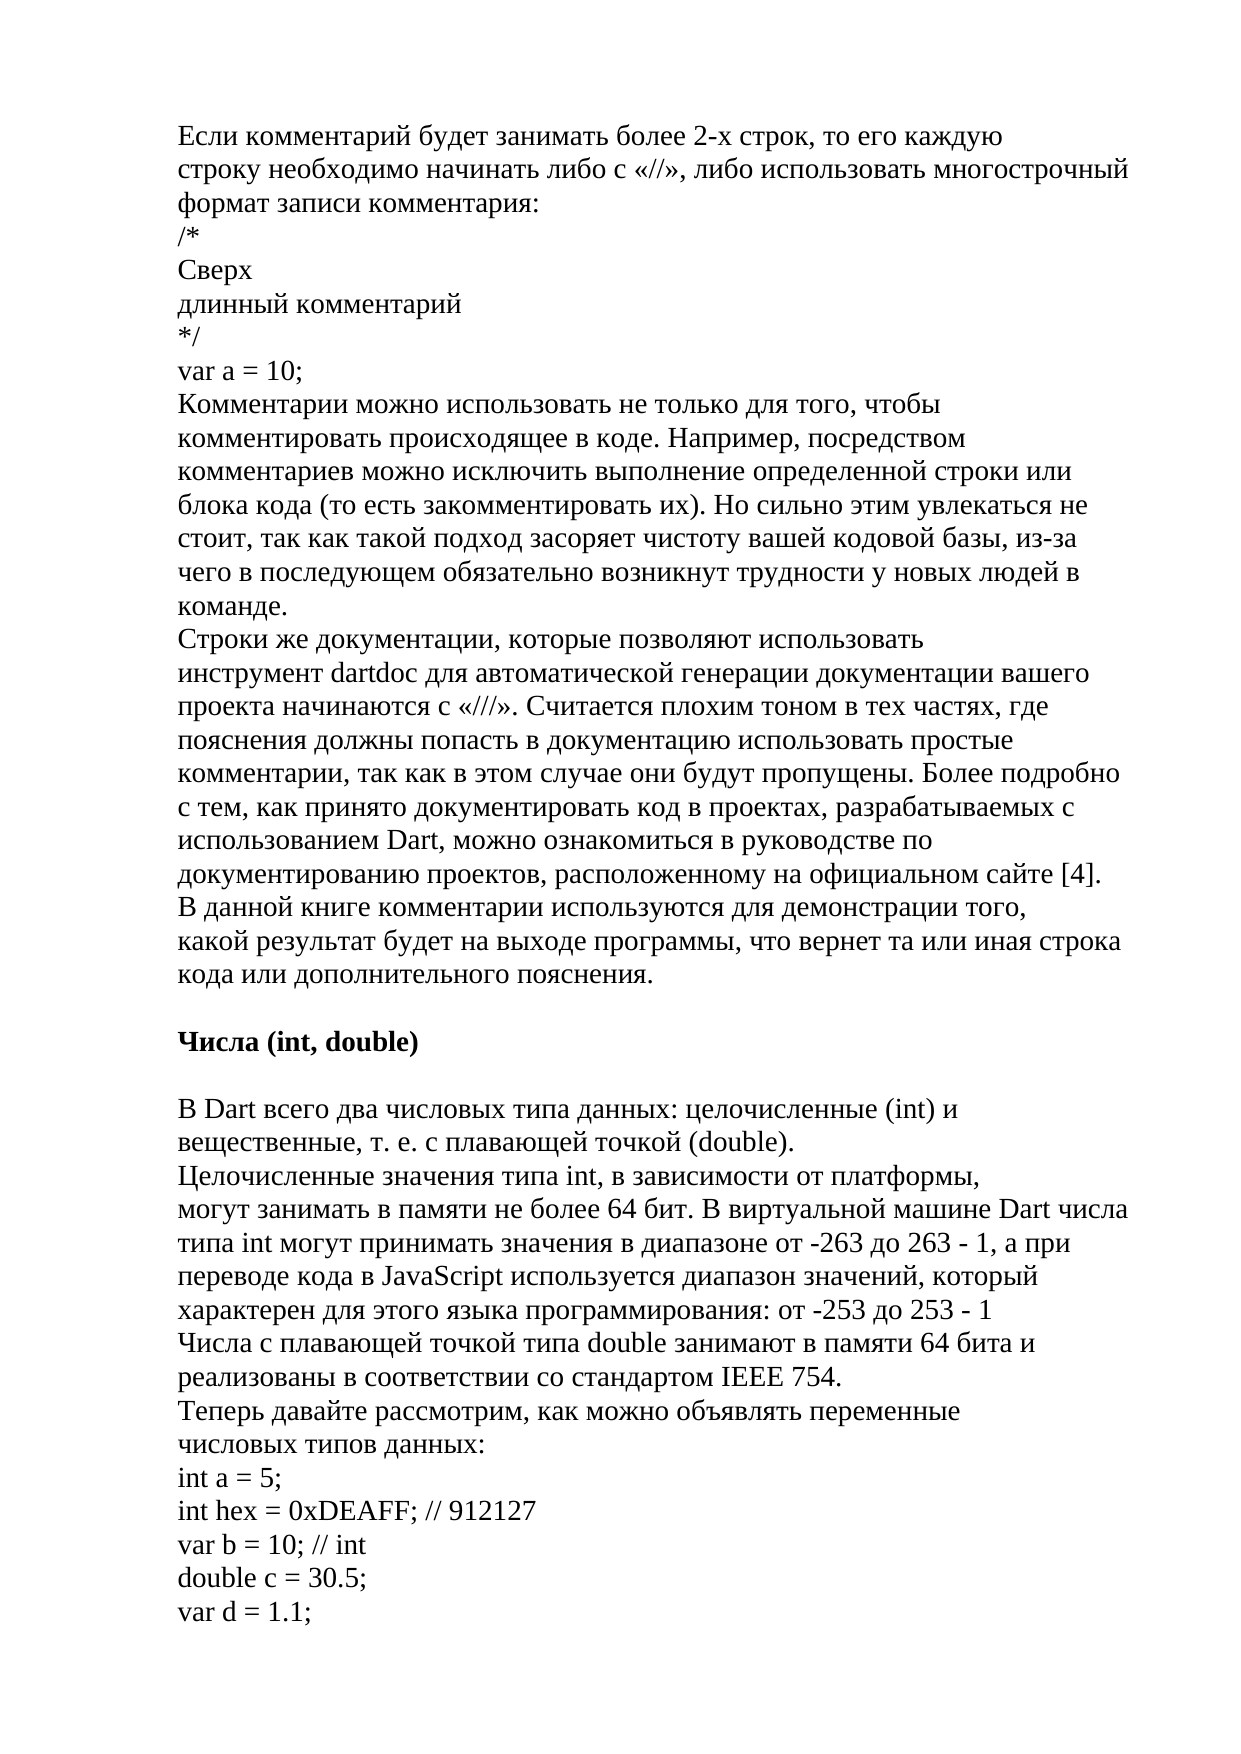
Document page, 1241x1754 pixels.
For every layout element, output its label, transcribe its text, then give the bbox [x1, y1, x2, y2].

text с тем, как принято документировать код в проектах, разрабатываемых с [177, 789, 1152, 822]
text числовых типов данных: [177, 1426, 1152, 1460]
text проекта начинаются с «///». Считается плохим тоном в тех частях, где [177, 688, 1152, 722]
text формат записи комментария: [177, 185, 1152, 219]
text могут занимать в памяти не более 64 бит. В виртуальной машине Dart числа [177, 1191, 1152, 1225]
text Комментарии можно использовать не только для того, чтобы [177, 386, 1152, 420]
text double c = 30.5; [177, 1560, 1152, 1594]
text int hex = 0xDEAFF; // 912127 [177, 1493, 1152, 1527]
text комментарии, так как в этом случае они будут пропущены. Более подробно [177, 755, 1152, 789]
text Целочисленные значения типа int, в зависимости от платформы, [177, 1158, 1152, 1191]
text какой результат будет на выходе программы, что вернет та или иная строка [177, 923, 1152, 957]
text int a = 5; [177, 1460, 1152, 1493]
text документированию проектов, расположенному на официальном сайте [4]. [177, 856, 1152, 889]
text var b = 10; // int [177, 1527, 1152, 1560]
text var d = 1.1; [177, 1594, 1152, 1627]
text /* [177, 219, 1152, 252]
text В данной книге комментарии используются для демонстрации того, [177, 889, 1152, 923]
text Числа (int, double) [177, 1024, 1152, 1057]
text типа int могут принимать значения в диапазоне от -263 до 263 - 1, а при [177, 1225, 1152, 1258]
text Теперь давайте рассмотрим, как можно объявлять переменные [177, 1393, 1152, 1426]
text */ [177, 319, 1152, 353]
text характерен для этого языка программирования: от -253 до 253 - 1 [177, 1292, 1152, 1326]
text строку необходимо начинать либо с «//», либо использовать многострочный [177, 152, 1152, 185]
text стоит, так как такой подход засоряет чистоту вашей кодовой базы, из-за [177, 521, 1152, 554]
text комментировать происходящее в коде. Например, посредством [177, 420, 1152, 453]
text реализованы в соответствии со стандартом IEEE 754. [177, 1359, 1152, 1393]
text комментариев можно исключить выполнение определенной строки или [177, 453, 1152, 487]
text инструмент dartdoc для автоматической генерации документации вашего [177, 655, 1152, 688]
text пояснения должны попасть в документацию использовать простые [177, 722, 1152, 755]
text использованием Dart, можно ознакомиться в руководстве по [177, 822, 1152, 856]
text длинный комментарий [177, 286, 1152, 319]
text Сверх [177, 252, 1152, 286]
text Строки же документации, которые позволяют использовать [177, 621, 1152, 655]
text переводе кода в JavaScript используется диапазон значений, который [177, 1258, 1152, 1292]
text В Dart всего два числовых типа данных: целочисленные (int) и [177, 1091, 1152, 1124]
text вещественные, т. е. с плавающей точкой (double). [177, 1124, 1152, 1158]
text Числа с плавающей точкой типа double занимают в памяти 64 бита и [177, 1326, 1152, 1359]
text Если комментарий будет занимать более 2-х строк, то его каждую [177, 118, 1152, 152]
text кода или дополнительного пояснения. [177, 957, 1152, 990]
text чего в последующем обязательно возникнут трудности у новых людей в [177, 554, 1152, 588]
text команде. [177, 588, 1152, 621]
text блока кода (то есть закомментировать их). Но сильно этим увлекаться не [177, 487, 1152, 521]
text var a = 10; [177, 353, 1152, 386]
